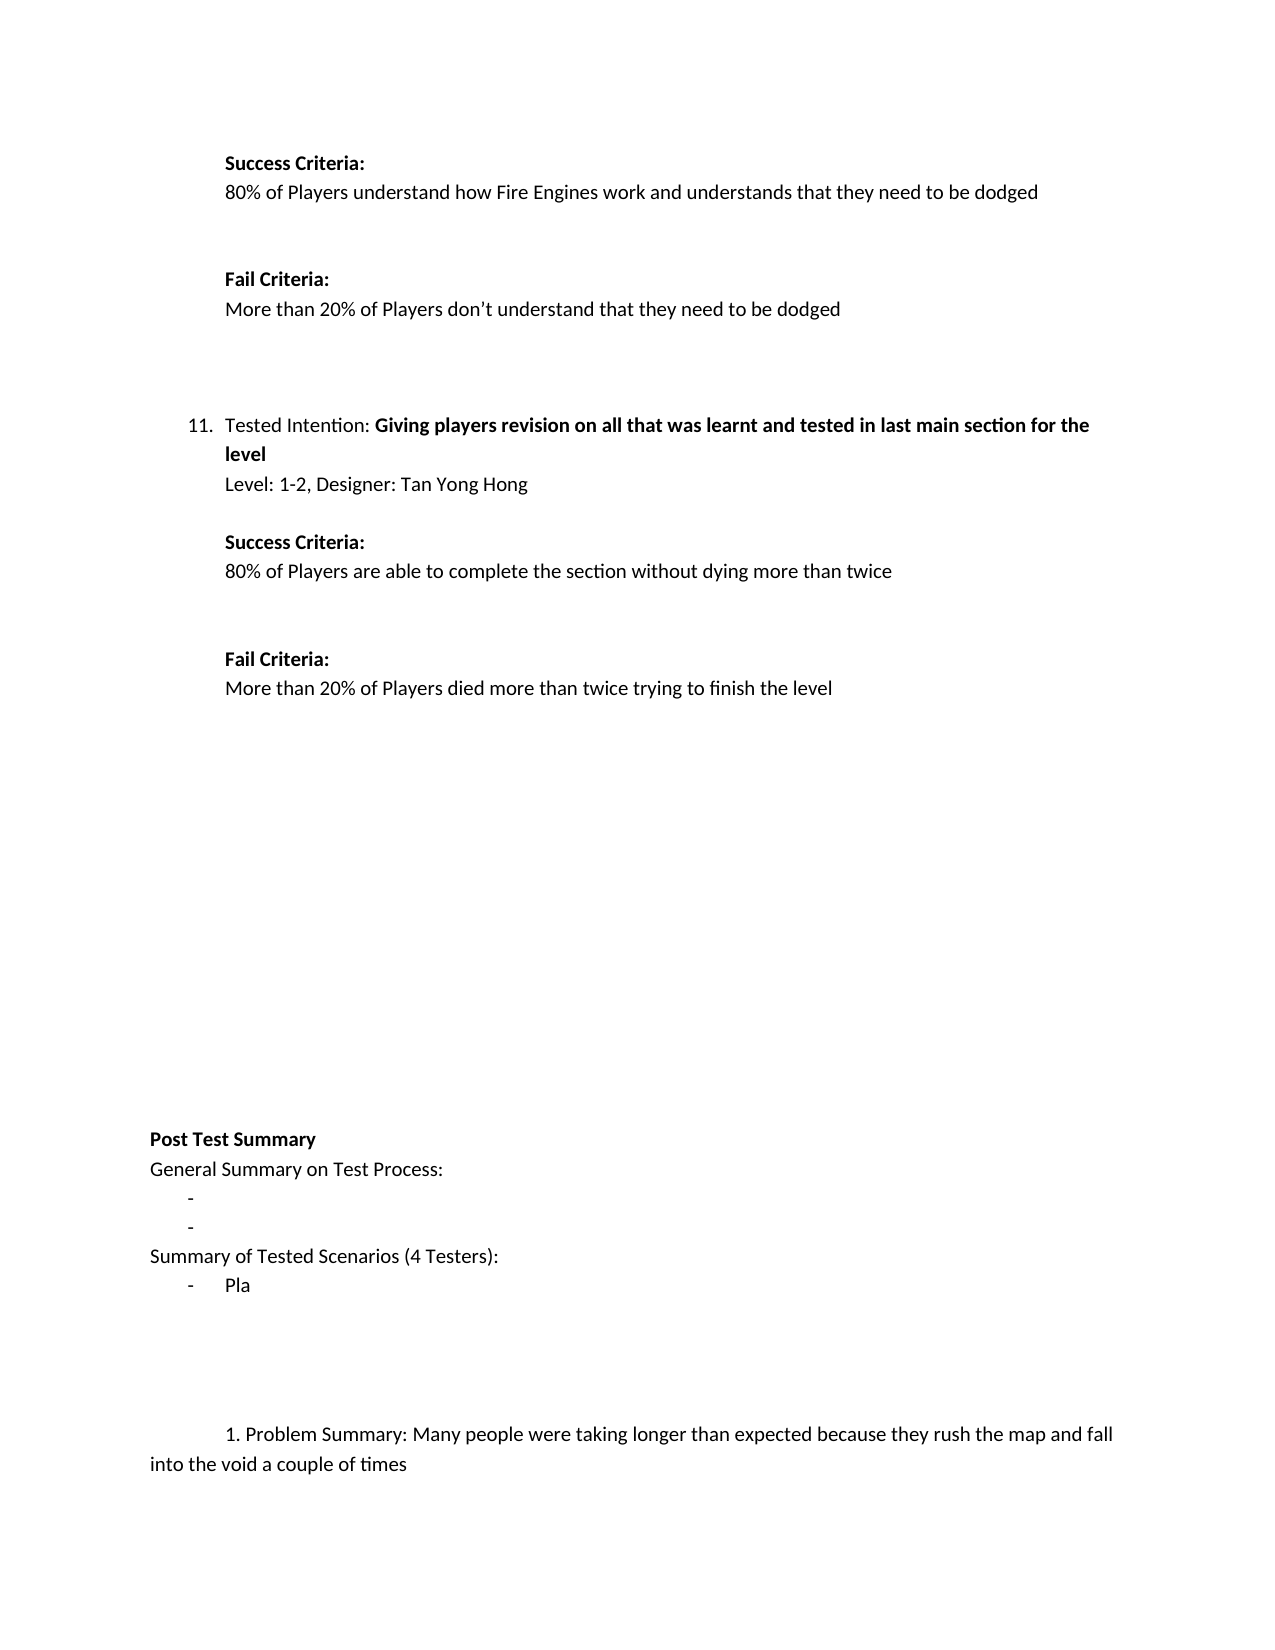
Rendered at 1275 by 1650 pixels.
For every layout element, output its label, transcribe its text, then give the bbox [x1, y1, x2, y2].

list Tested Intention: Giving players revision on all that was learnt and tested in last main section for the level Level: 1-2, Designer: Tan Yong Hong [187, 412, 1125, 496]
text Success Criteria: 80% of Players are able to complete the section without dying more than twice [225, 529, 1125, 584]
text Fail Criteria: More than 20% of Players don’t understand that they need to be dodged [225, 237, 1125, 321]
text Post Test Summary [150, 1127, 1125, 1152]
text Fail Criteria: More than 20% of Players died more than twice trying to finish the level [225, 617, 1125, 700]
text 1. Problem Summary: Many people were taking longer than expected because they rush the map and fall into the void a couple of times [150, 1422, 1125, 1476]
text General Summary on Test Process: [150, 1156, 1125, 1181]
text Success Criteria: 80% of Players understand how Fire Engines work and understands that they need to be dodged [225, 150, 1125, 204]
text Summary of Tested Scenarios (4 Testers): [150, 1243, 1125, 1269]
list Pla [187, 1272, 1125, 1327]
